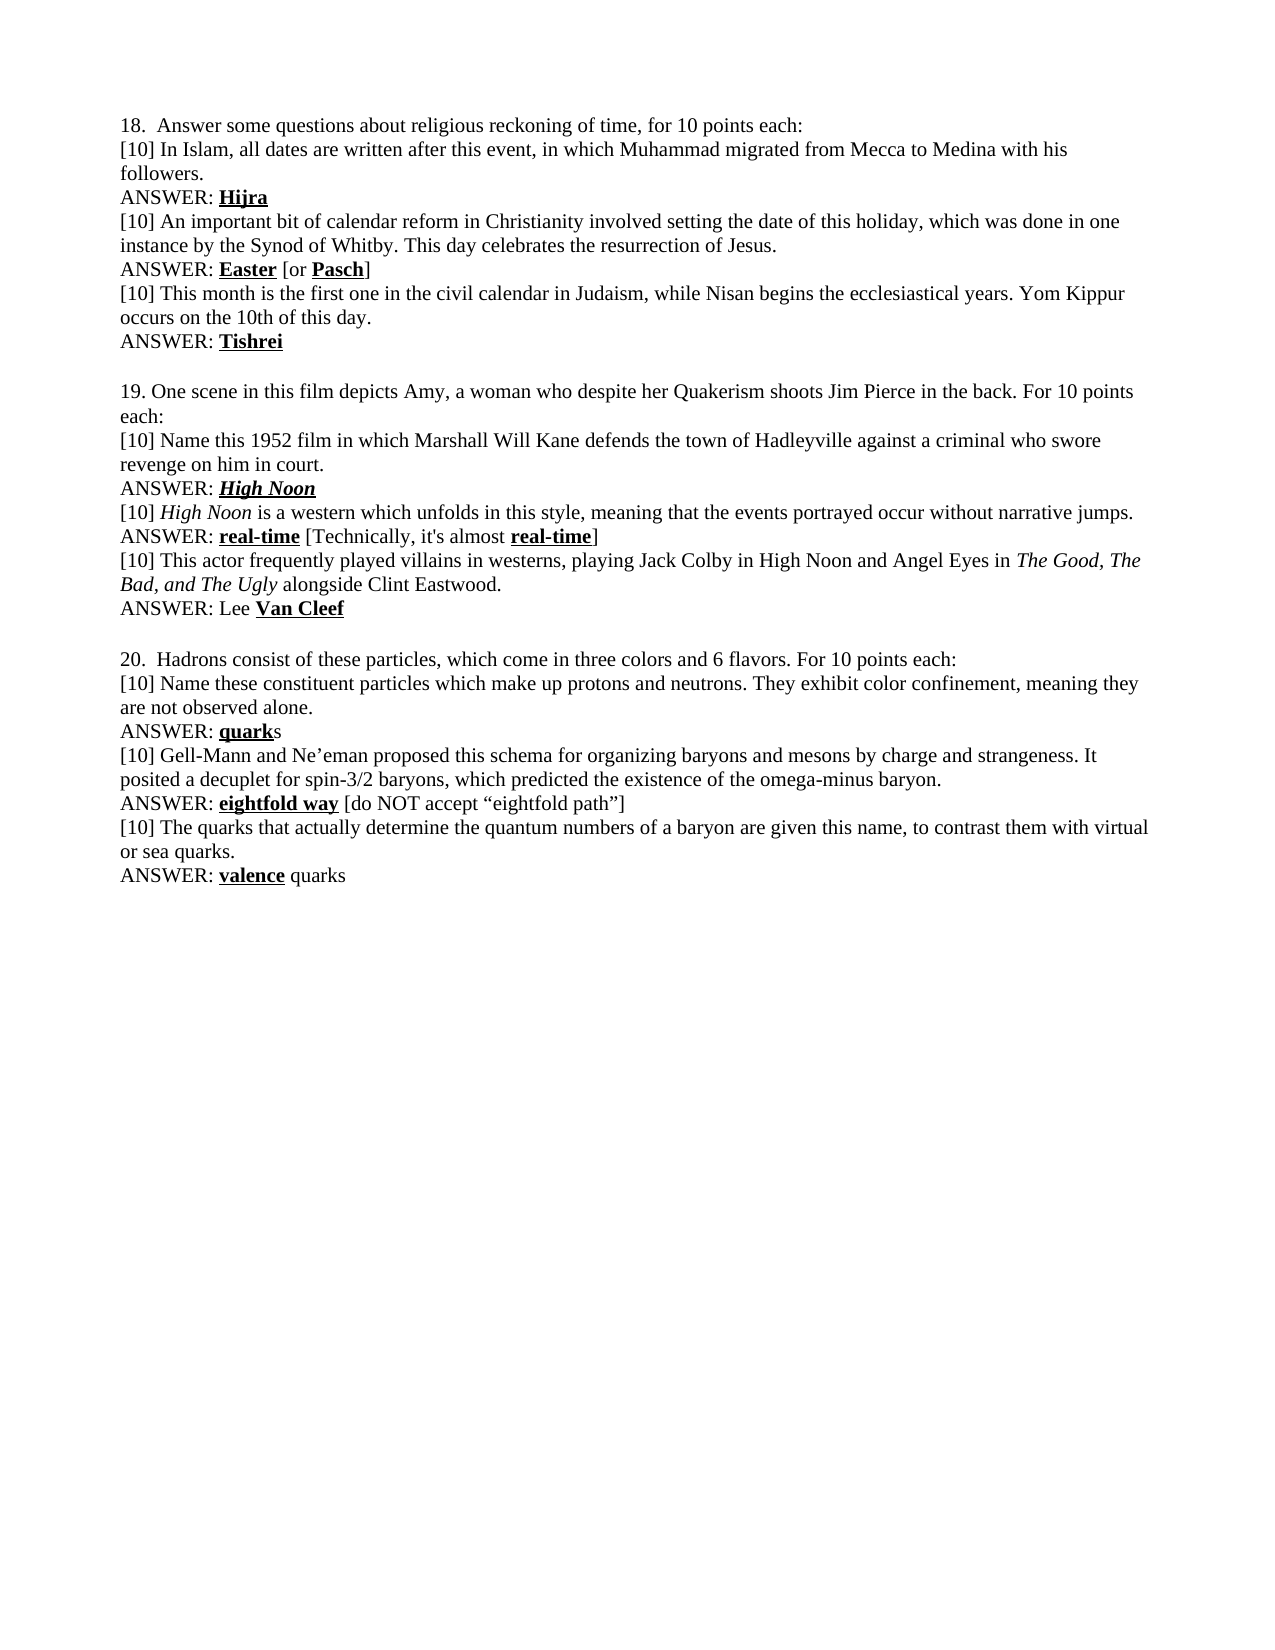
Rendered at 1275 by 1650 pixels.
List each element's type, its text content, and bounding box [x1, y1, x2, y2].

text ANSWER: Easter [or Pasch] [120, 257, 1155, 281]
text [10] This month is the first one in the civil calendar in Judaism, while Nisan begins the ecclesiastical years. Yom Kippur occurs on the 10th of this day. [120, 281, 1155, 329]
text ANSWER: Lee Van Cleef [120, 596, 1155, 620]
text ANSWER: quarks [120, 719, 1155, 743]
text ANSWER: Tishrei [120, 329, 1155, 353]
text ANSWER: real-time [Technically, it's almost real-time] [120, 524, 1155, 548]
text ANSWER: Hijra [120, 185, 1155, 209]
text [10] Name this 1952 film in which Marshall Will Kane defends the town of Hadleyville against a criminal who swore revenge on him in court. [120, 428, 1155, 476]
text [10] High Noon is a western which unfolds in this style, meaning that the events portrayed occur without narrative jumps. [120, 500, 1155, 524]
text 20. Hadrons consist of these particles, which come in three colors and 6 flavors. For 10 points each: [120, 646, 1155, 671]
text 19. One scene in this film depicts Amy, a woman who despite her Quakerism shoots Jim Pierce in the back. For 10 points each: [120, 379, 1155, 428]
text [10] Name these constituent particles which make up protons and neutrons. They exhibit color confinement, meaning they are not observed alone. [120, 671, 1155, 719]
text [10] The quarks that actually determine the quantum numbers of a baryon are given this name, to contrast them with virtual or sea quarks. [120, 815, 1155, 863]
text ANSWER: eightfold way [do NOT accept “eightfold path”] [120, 791, 1155, 815]
text ANSWER: High Noon [120, 476, 1155, 500]
text ANSWER: valence quarks [120, 863, 1155, 887]
text [10] An important bit of calendar reform in Christianity involved setting the date of this holiday, which was done in one instance by the Synod of Whitby. This day celebrates the resurrection of Jesus. [120, 209, 1155, 257]
text 18. Answer some questions about religious reckoning of time, for 10 points each: [120, 112, 1155, 137]
text [10] In Islam, all dates are written after this event, in which Muhammad migrated from Mecca to Medina with his followers. [120, 137, 1155, 185]
text [10] This actor frequently played villains in westerns, playing Jack Colby in High Noon and Angel Eyes in The Good, The Bad, and The Ugly alongside Clint Eastwood. [120, 548, 1155, 596]
text [10] Gell-Mann and Ne’eman proposed this schema for organizing baryons and mesons by charge and strangeness. It posited a decuplet for spin-3/2 baryons, which predicted the existence of the omega-minus baryon. [120, 743, 1155, 791]
